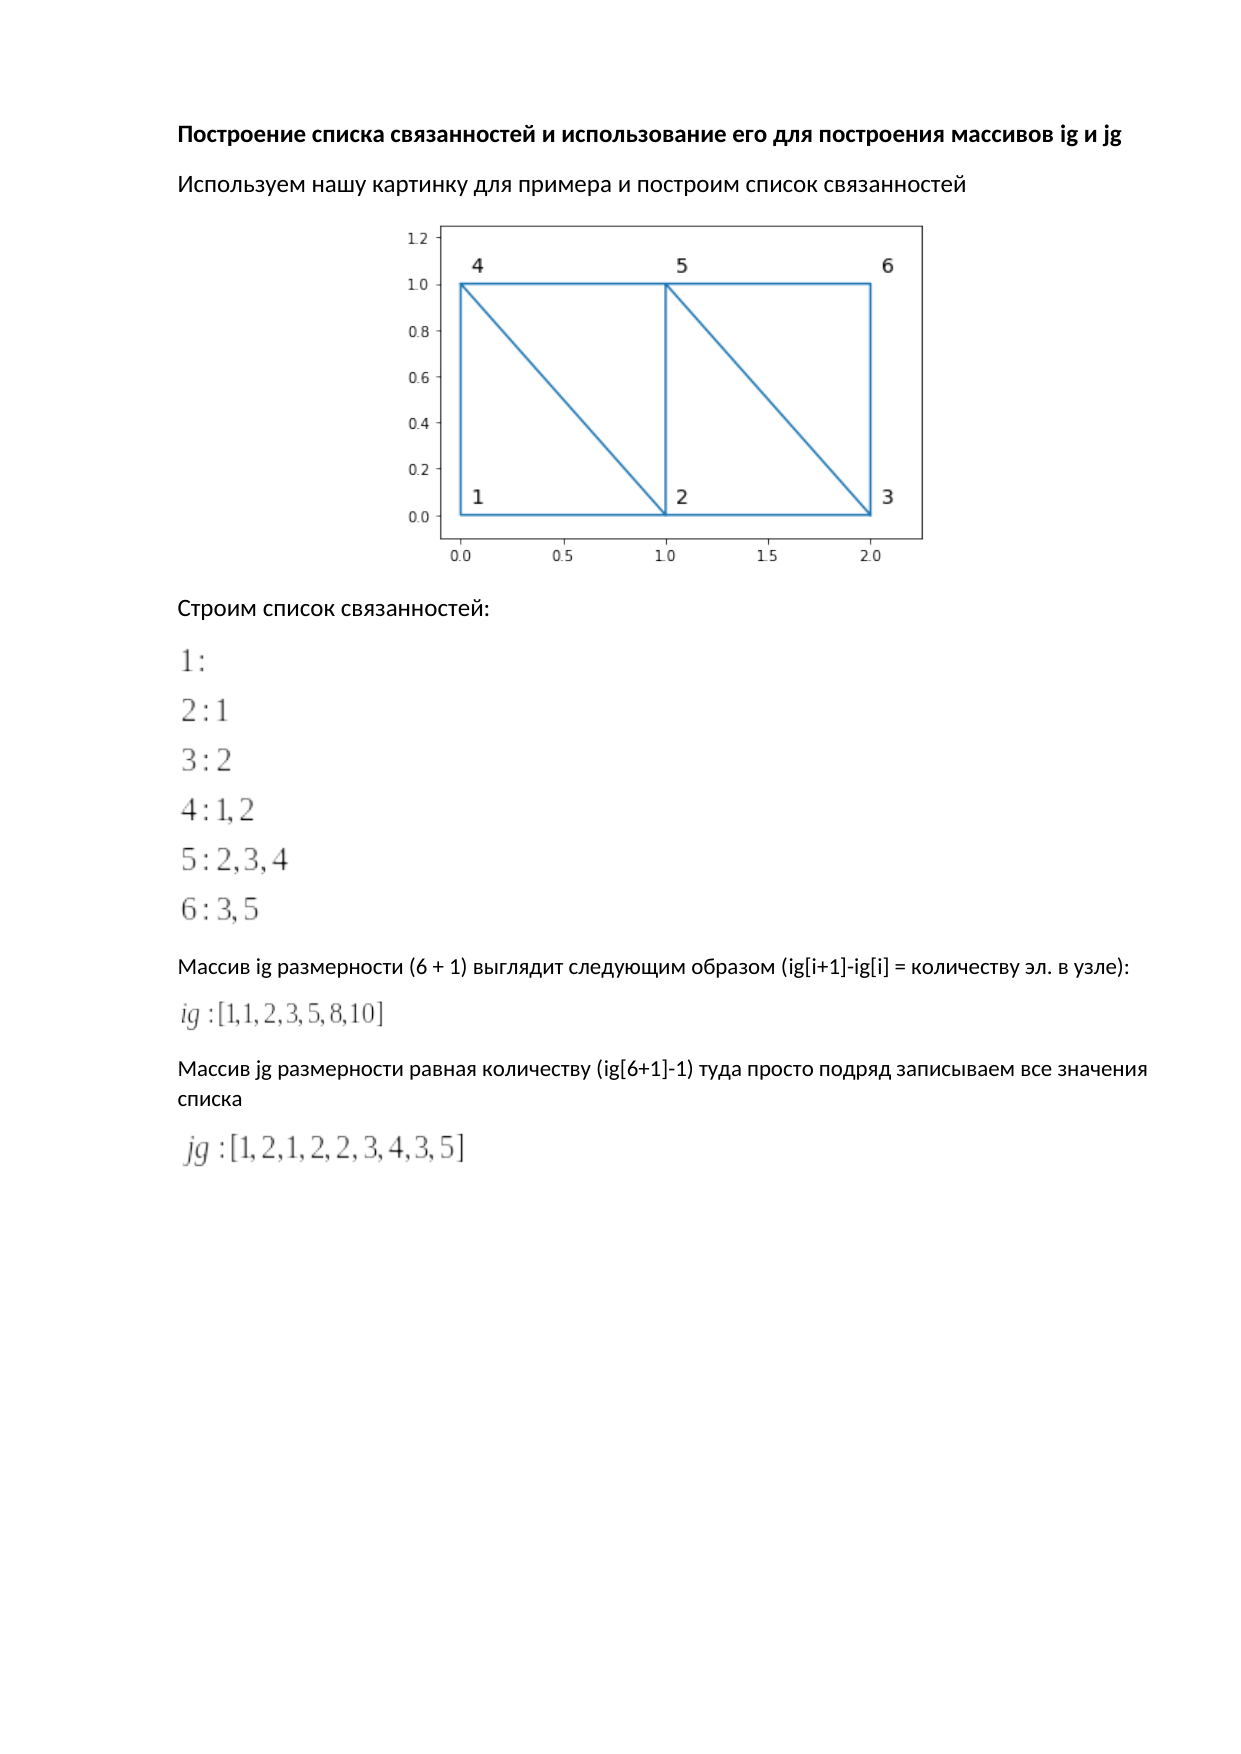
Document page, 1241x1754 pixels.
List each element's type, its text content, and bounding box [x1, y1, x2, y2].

text Построение списка связанностей и использование его для построения массивов ig и jg [177, 118, 1152, 149]
text Строим список связанностей: [177, 592, 1152, 622]
text Используем нашу картинку для примера и построим список связанностей [177, 168, 1152, 198]
text Массив ig размерности (6 + 1) выглядит следующим образом (ig[i+1]-ig[i] = количеству эл. в узле): [177, 952, 1152, 980]
text Массив jg размерности равная количеству (ig[6+1]-1) туда просто подряд записываем все значения списка [177, 1054, 1152, 1112]
picture [397, 217, 932, 573]
